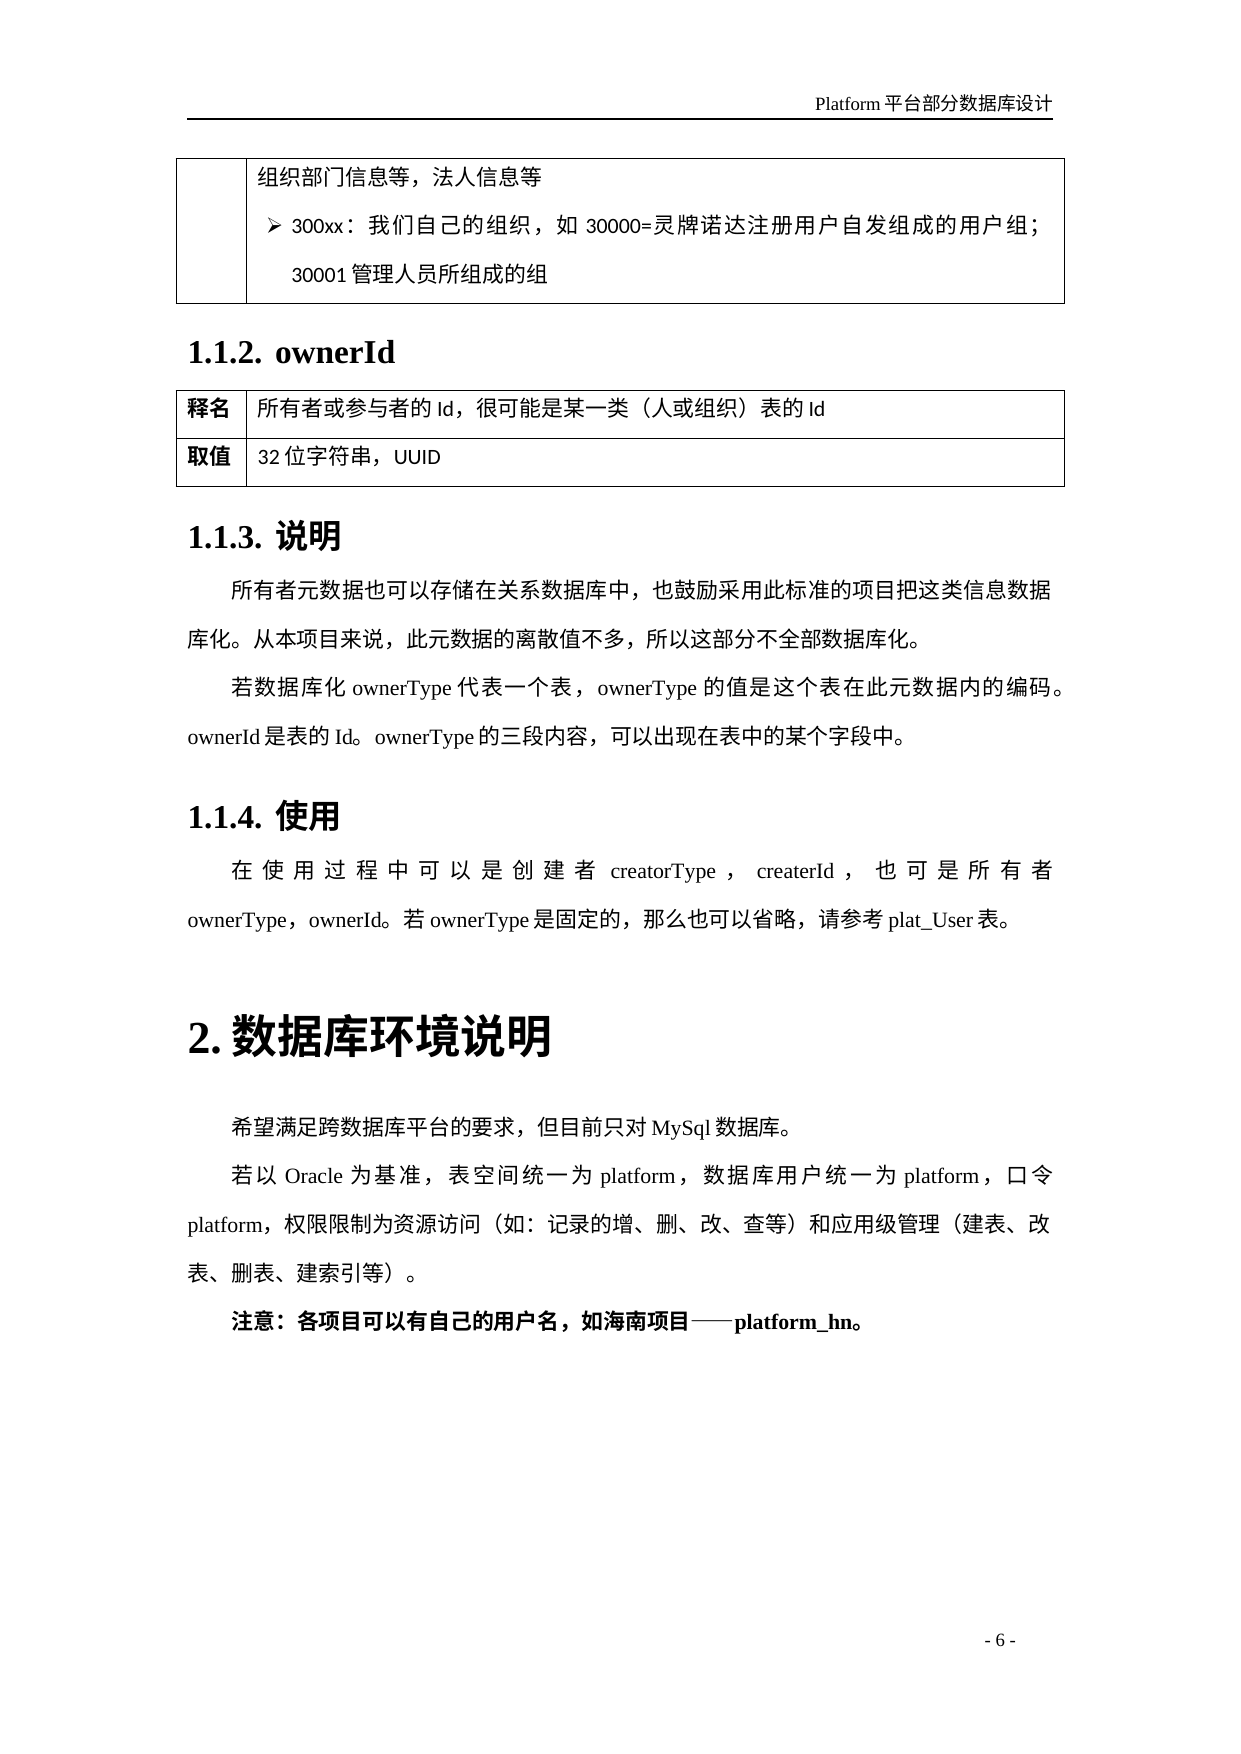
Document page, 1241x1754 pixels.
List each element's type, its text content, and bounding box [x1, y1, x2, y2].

text 所有者元数据也可以存储在关系数据库中，也鼓励采用此标准的项目把这类信息数据库化。从本项目来说，此元数据的离散值不多，所以这部分不全部数据库化。 [187, 572, 1053, 654]
table_cell 【组织】3xxxx： 组织部门信息等，法人信息等 300xx：我们自己的组织，如30000=灵牌诺达注册用户自发组成的用户组；30001管理人员所组成的组 [247, 159, 1064, 303]
text 数据库环境说明 [187, 985, 1053, 1082]
text ownerId [187, 319, 1053, 384]
text 希望满足跨数据库平台的要求，但目前只对MySql数据库。 [187, 1109, 1053, 1142]
table_header 所有者或参与者的Id，很可能是某一类（人或组织）表的Id [247, 391, 1064, 438]
table_cell 32位字符串，UUID [247, 439, 1064, 486]
text 若数据库化ownerType代表一个表，ownerType的值是这个表在此元数据内的编码。ownerId是表的Id。ownerType的三段内容，可以出现在表中的某个字段中。 [187, 669, 1053, 751]
text 在使用过程中可以是创建者creatorType，createrId，也可是所有者ownerType，ownerId。若ownerType是固定的，那么也可以省略，请参考plat_User表。 [187, 852, 1053, 934]
text 说明 [187, 501, 1053, 566]
text 若以Oracle为基准，表空间统一为platform，数据库用户统一为platform，口令platform，权限限制为资源访问（如：记录的增、删、改、查等）和应用级管理（建表、改表、删表、建索引等）。 [187, 1158, 1053, 1288]
table_cell 取值 [177, 439, 246, 486]
text 注意：各项目可以有自己的用户名，如海南项目——platform_hn。 [187, 1304, 1053, 1336]
text 使用 [187, 781, 1053, 846]
table_header 释名 [177, 391, 246, 438]
